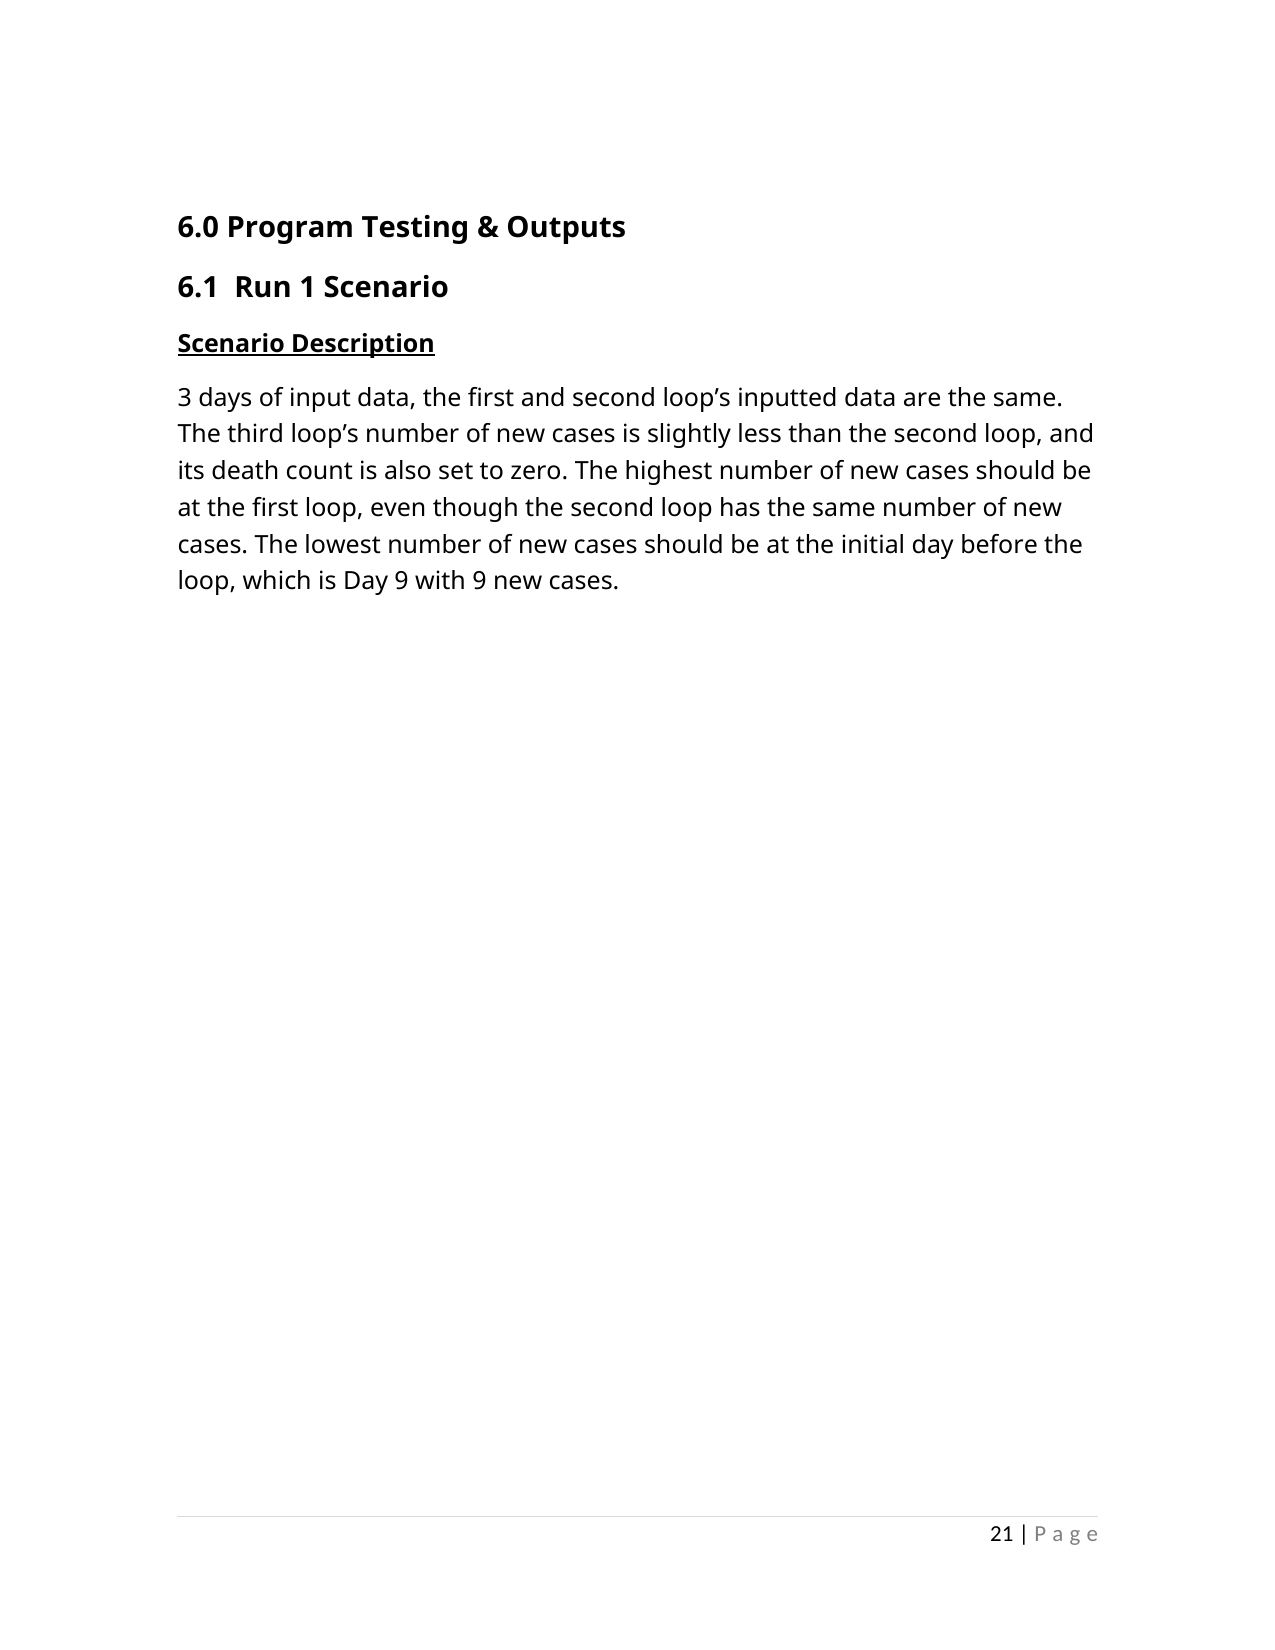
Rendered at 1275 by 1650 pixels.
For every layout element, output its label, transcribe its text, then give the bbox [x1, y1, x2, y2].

text 3 days of input data, the first and second loop’s inputted data are the same. The third loop’s number of new cases is slightly less than the second loop, and its death count is also set to zero. The highest number of new cases should be at the first loop, even though the second loop has the same number of new cases. The lowest number of new cases should be at the initial day before the loop, which is Day 9 with 9 new cases. [177, 379, 1098, 597]
text Scenario Description [177, 326, 1098, 360]
text 6.0 Program Testing & Outputs [177, 207, 1098, 246]
text 6.1 Run 1 Scenario [177, 266, 1098, 306]
